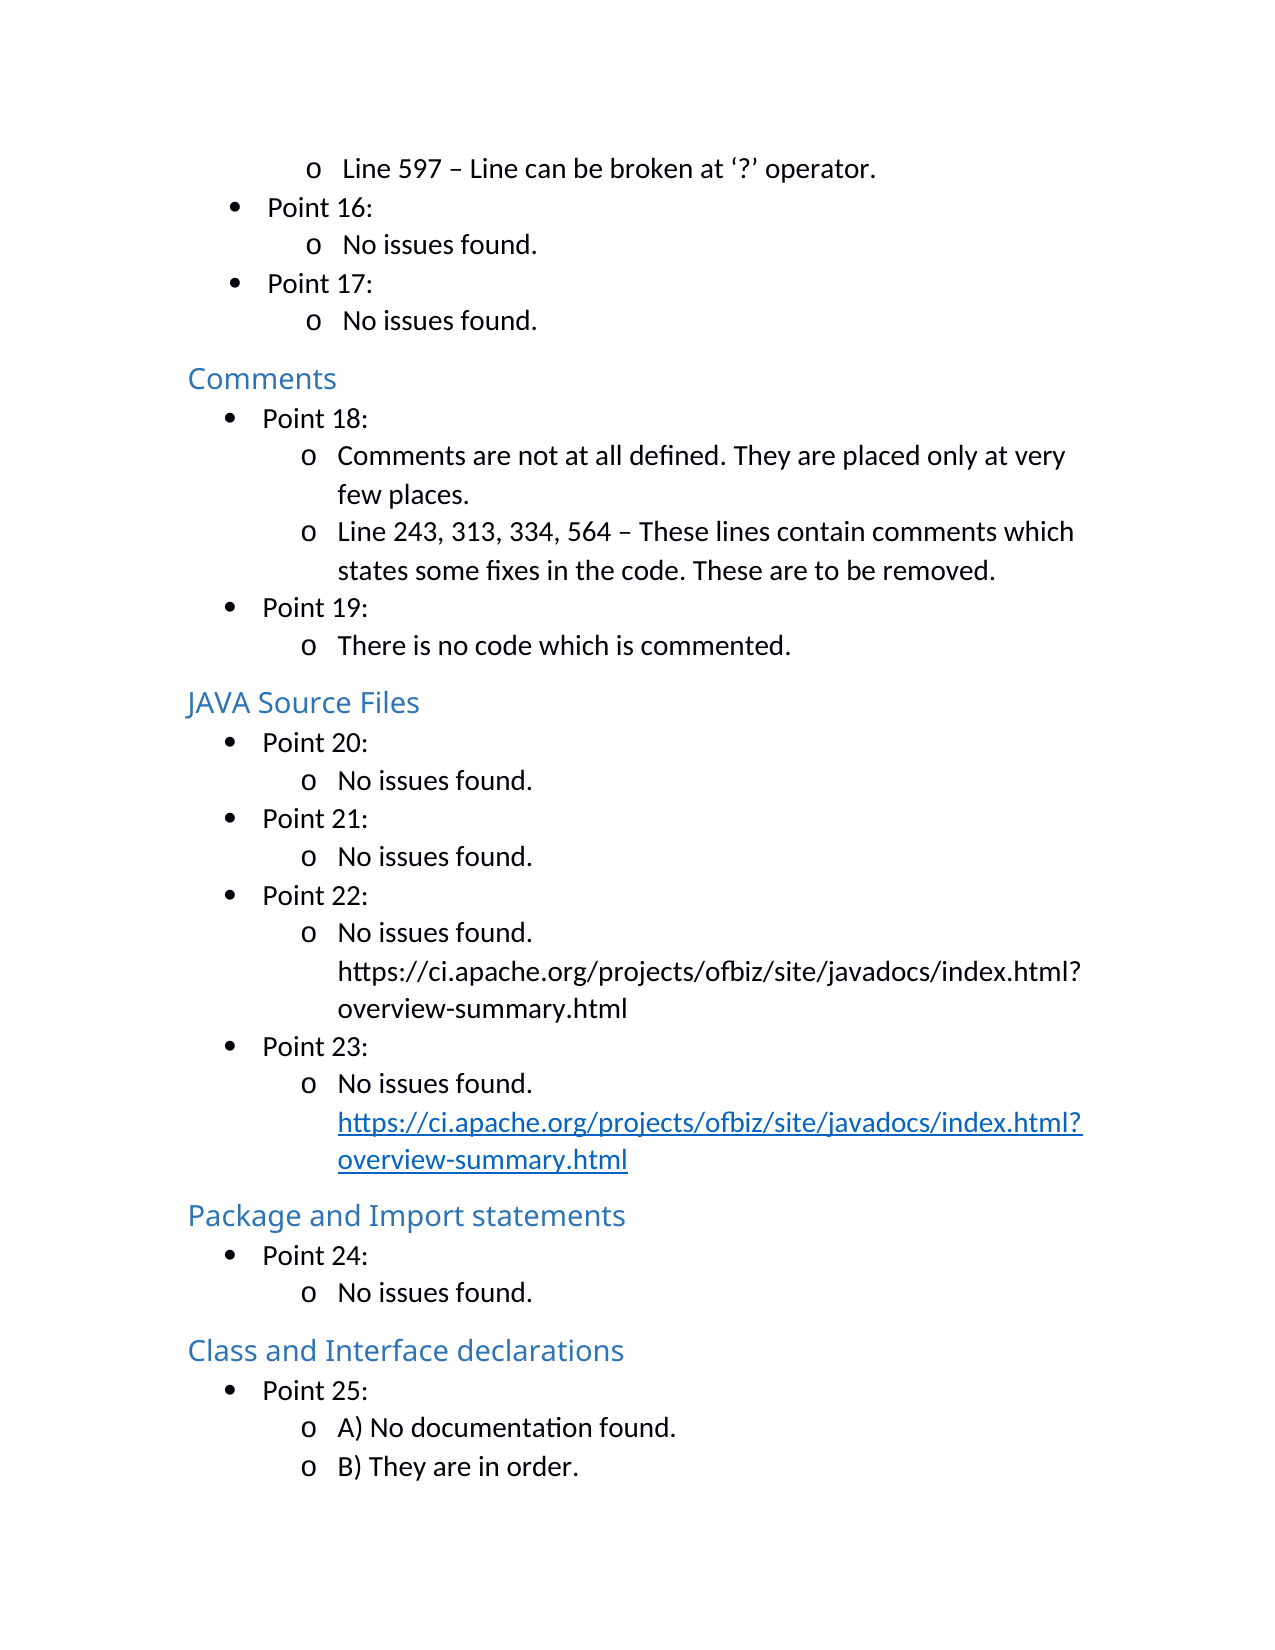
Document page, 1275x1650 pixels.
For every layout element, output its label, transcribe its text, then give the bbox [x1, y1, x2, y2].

list No issues found. [300, 762, 1087, 799]
list Point 17: [230, 265, 1087, 301]
list No issues found. https://ci.apache.org/projects/ofbiz/site/javadocs/index.html?overview-summary.html [300, 1065, 1087, 1177]
subtitle JAVA Source Files [187, 682, 1087, 722]
subtitle Comments [187, 358, 1087, 398]
list No issues found. [300, 1274, 1087, 1312]
subtitle Class and Interface declarations [187, 1330, 1087, 1370]
list B) They are in order. [300, 1448, 1087, 1485]
list Point 16: [230, 189, 1087, 224]
list No issues found. [305, 302, 1087, 339]
list Point 19: [225, 589, 1087, 625]
list Line 597 – Line can be broken at ‘?’ operator. [305, 150, 1087, 187]
list Point 20: [225, 724, 1087, 760]
list Comments are not at all defined. They are placed only at very few places. [300, 437, 1087, 512]
list Point 18: [225, 400, 1087, 435]
list Point 24: [225, 1237, 1087, 1273]
list Point 25: [225, 1372, 1087, 1407]
list Point 22: [225, 877, 1087, 912]
list There is no code which is commented. [300, 627, 1087, 664]
list No issues found. [305, 226, 1087, 263]
list Point 23: [225, 1028, 1087, 1063]
list A) No documentation found. [300, 1409, 1087, 1446]
list Point 21: [225, 800, 1087, 836]
list No issues found. [300, 838, 1087, 875]
subtitle Package and Import statements [187, 1195, 1087, 1235]
list No issues found. https://ci.apache.org/projects/ofbiz/site/javadocs/index.html?overview-summary.html [300, 914, 1087, 1026]
list Line 243, 313, 334, 564 – These lines contain comments which states some fixes in the code. These are to be removed. [300, 513, 1087, 588]
